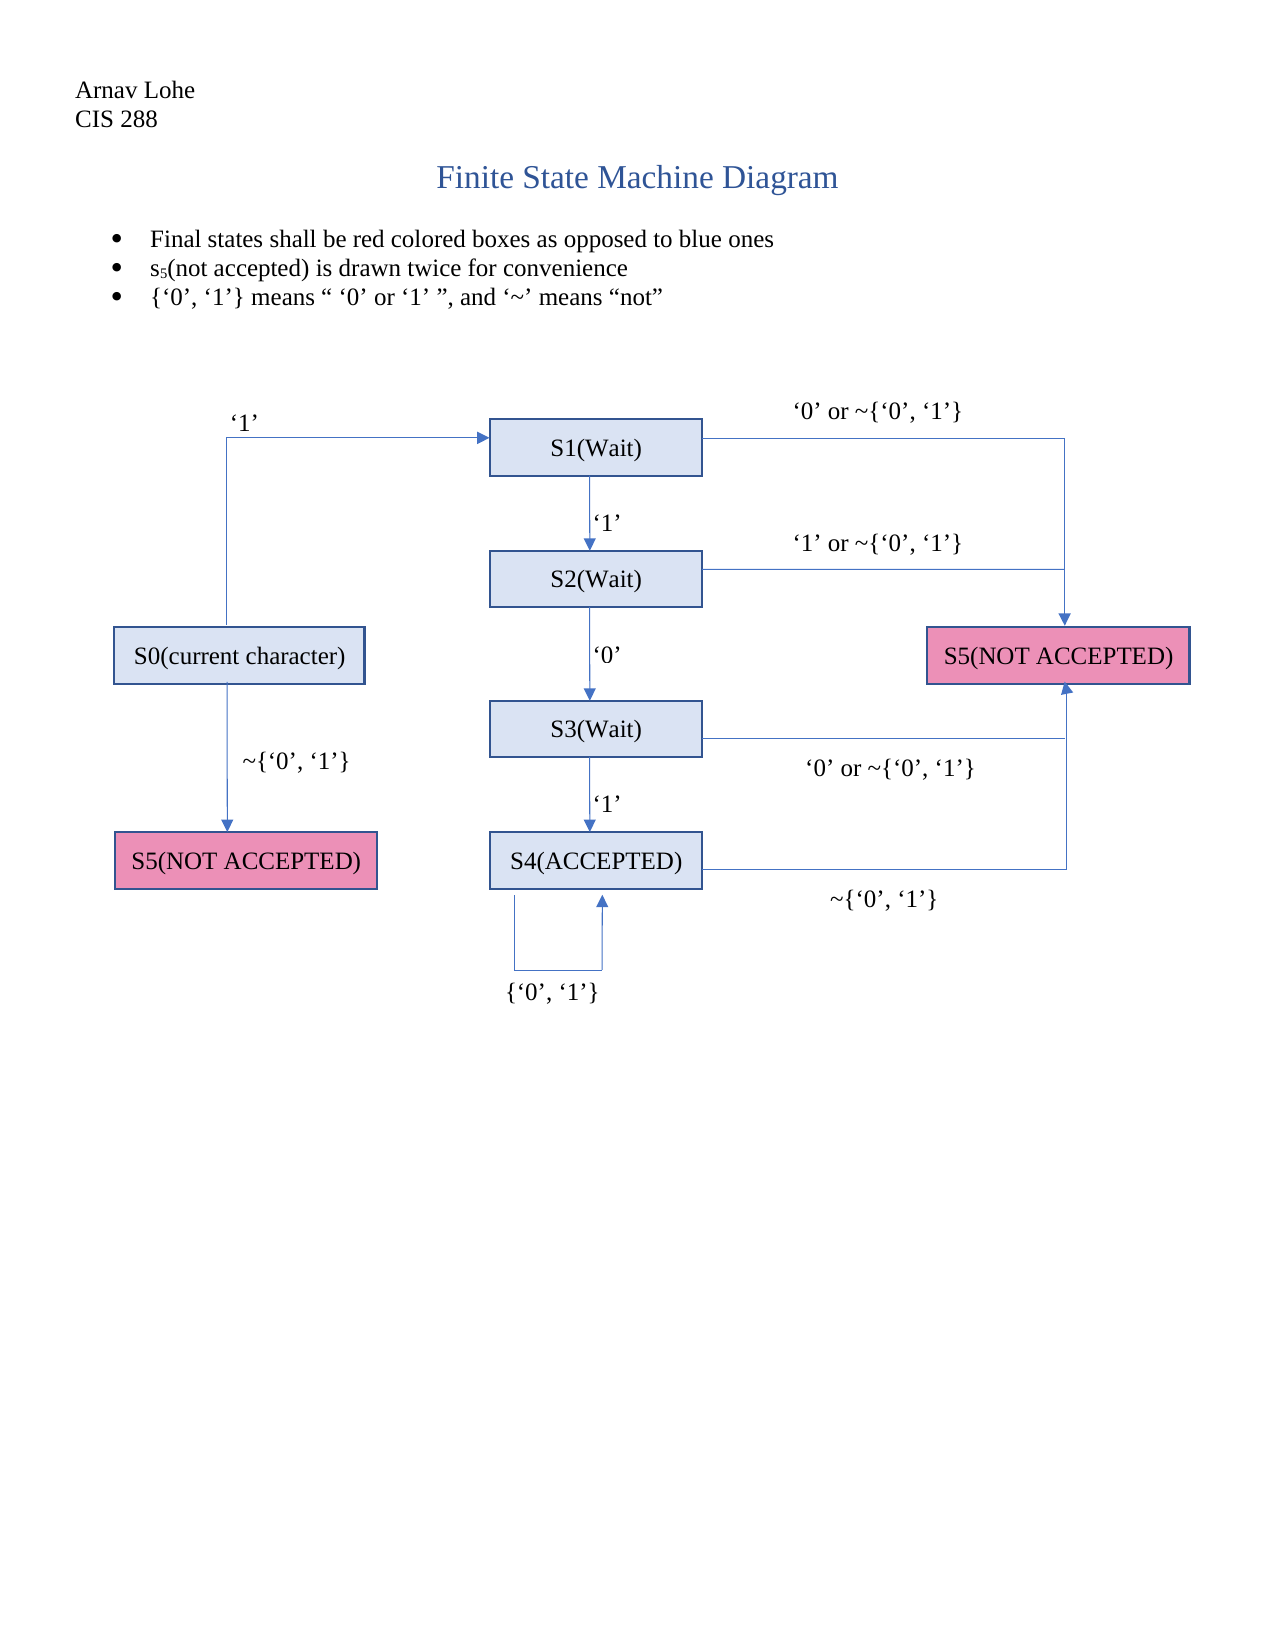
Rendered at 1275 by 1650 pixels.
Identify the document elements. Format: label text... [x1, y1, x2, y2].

subtitle Finite State Machine Diagram [75, 157, 1200, 196]
list {‘0’, ‘1’} means “ ‘0’ or ‘1’ ”, and ‘~’ means “not” [112, 282, 1200, 311]
list s5(not accepted) is drawn twice for convenience [112, 253, 1200, 282]
list Final states shall be red colored boxes as opposed to blue ones [112, 224, 1200, 253]
